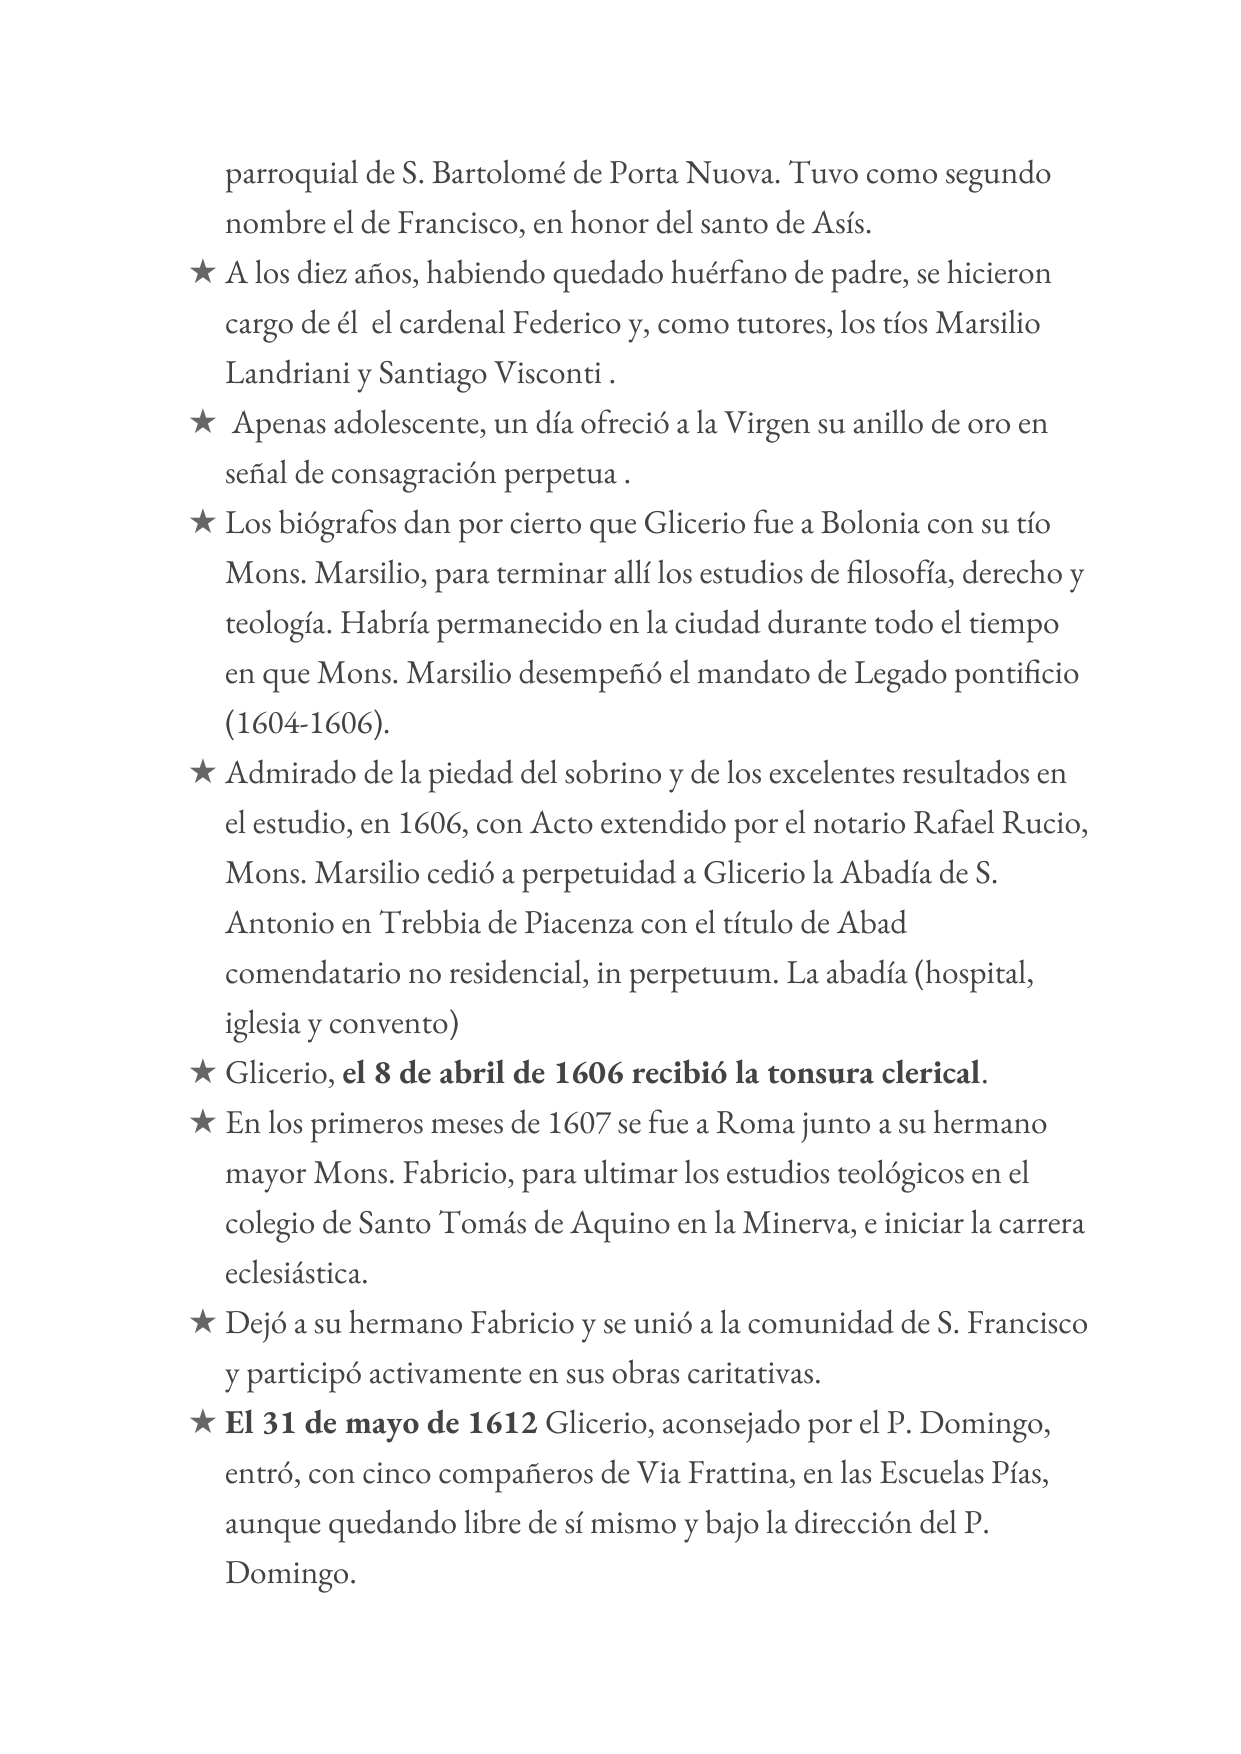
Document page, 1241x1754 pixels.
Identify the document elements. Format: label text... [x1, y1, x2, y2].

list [187, 150, 1090, 243]
list En los primeros meses de 1607 se fue a Roma junto a su hermano mayor Mons. Fabricio, para ultimar los estudios teológicos en el colegio de Santo Tomás de Aquino en la Minerva, e iniciar la carrera eclesiástica. [187, 1100, 1090, 1293]
list Glicerio, el 8 de abril de 1606 recibió la tonsura clerical. [187, 1050, 1090, 1093]
list Los biógrafos dan por cierto que Glicerio fue a Bolonia con su tío Mons. Marsilio, para terminar allí los estudios de filosofía, derecho y teología. Habría permanecido en la ciudad durante todo el tiempo en que Mons. Marsilio desempeñó el mandato de Legado pontificio (1604-1606). [187, 500, 1090, 743]
list A los diez años, habiendo quedado huérfano de padre, se hicieron cargo de él el cardenal Federico y, como tutores, los tíos Marsilio Landriani y Santiago Visconti . [187, 250, 1090, 393]
list Dejó a su hermano Fabricio y se unió a la comunidad de S. Francisco y participó activamente en sus obras caritativas. [187, 1300, 1090, 1393]
list Apenas adolescente, un día ofreció a la Virgen su anillo de oro en señal de consagración perpetua . [187, 400, 1090, 493]
list Admirado de la piedad del sobrino y de los excelentes resultados en el estudio, en 1606, con Acto extendido por el notario Rafael Rucio, Mons. Marsilio cedió a perpetuidad a Glicerio la Abadía de S. Antonio en Trebbia de Piacenza con el título de Abad comendatario no residencial, in perpetuum. La abadía (hospital, iglesia y convento) [187, 750, 1090, 1043]
list El 31 de mayo de 1612 Glicerio, aconsejado por el P. Domingo, entró, con cinco compañeros de Via Frattina, en las Escuelas Pías, aunque quedando libre de sí mismo y bajo la dirección del P. Domingo. [187, 1400, 1090, 1593]
